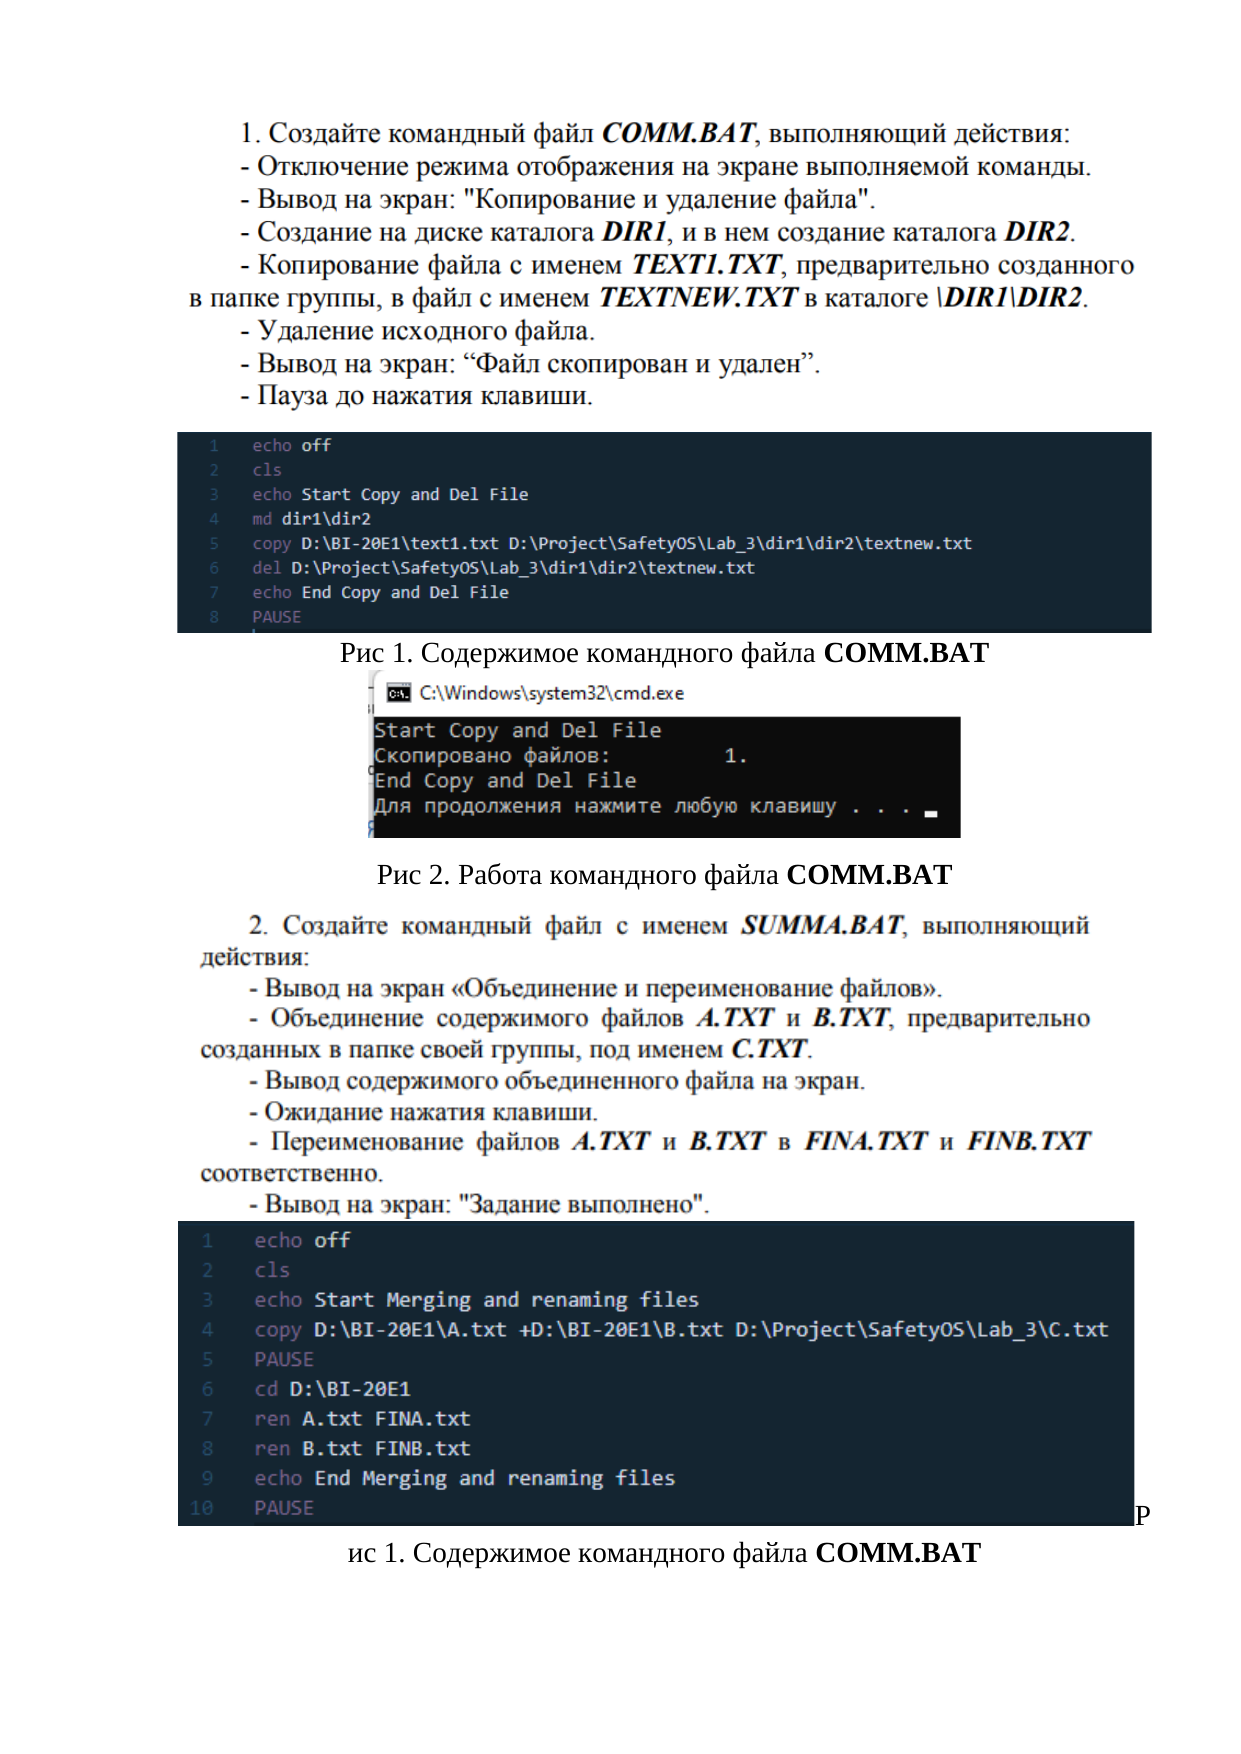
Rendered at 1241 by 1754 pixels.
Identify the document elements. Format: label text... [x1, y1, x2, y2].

text Рис 2. Работа командного файла COMM.BAT [177, 857, 1152, 890]
picture [368, 670, 961, 838]
picture [177, 118, 1152, 414]
picture [178, 1221, 1135, 1526]
picture [177, 432, 1152, 633]
picture [194, 909, 1135, 1219]
